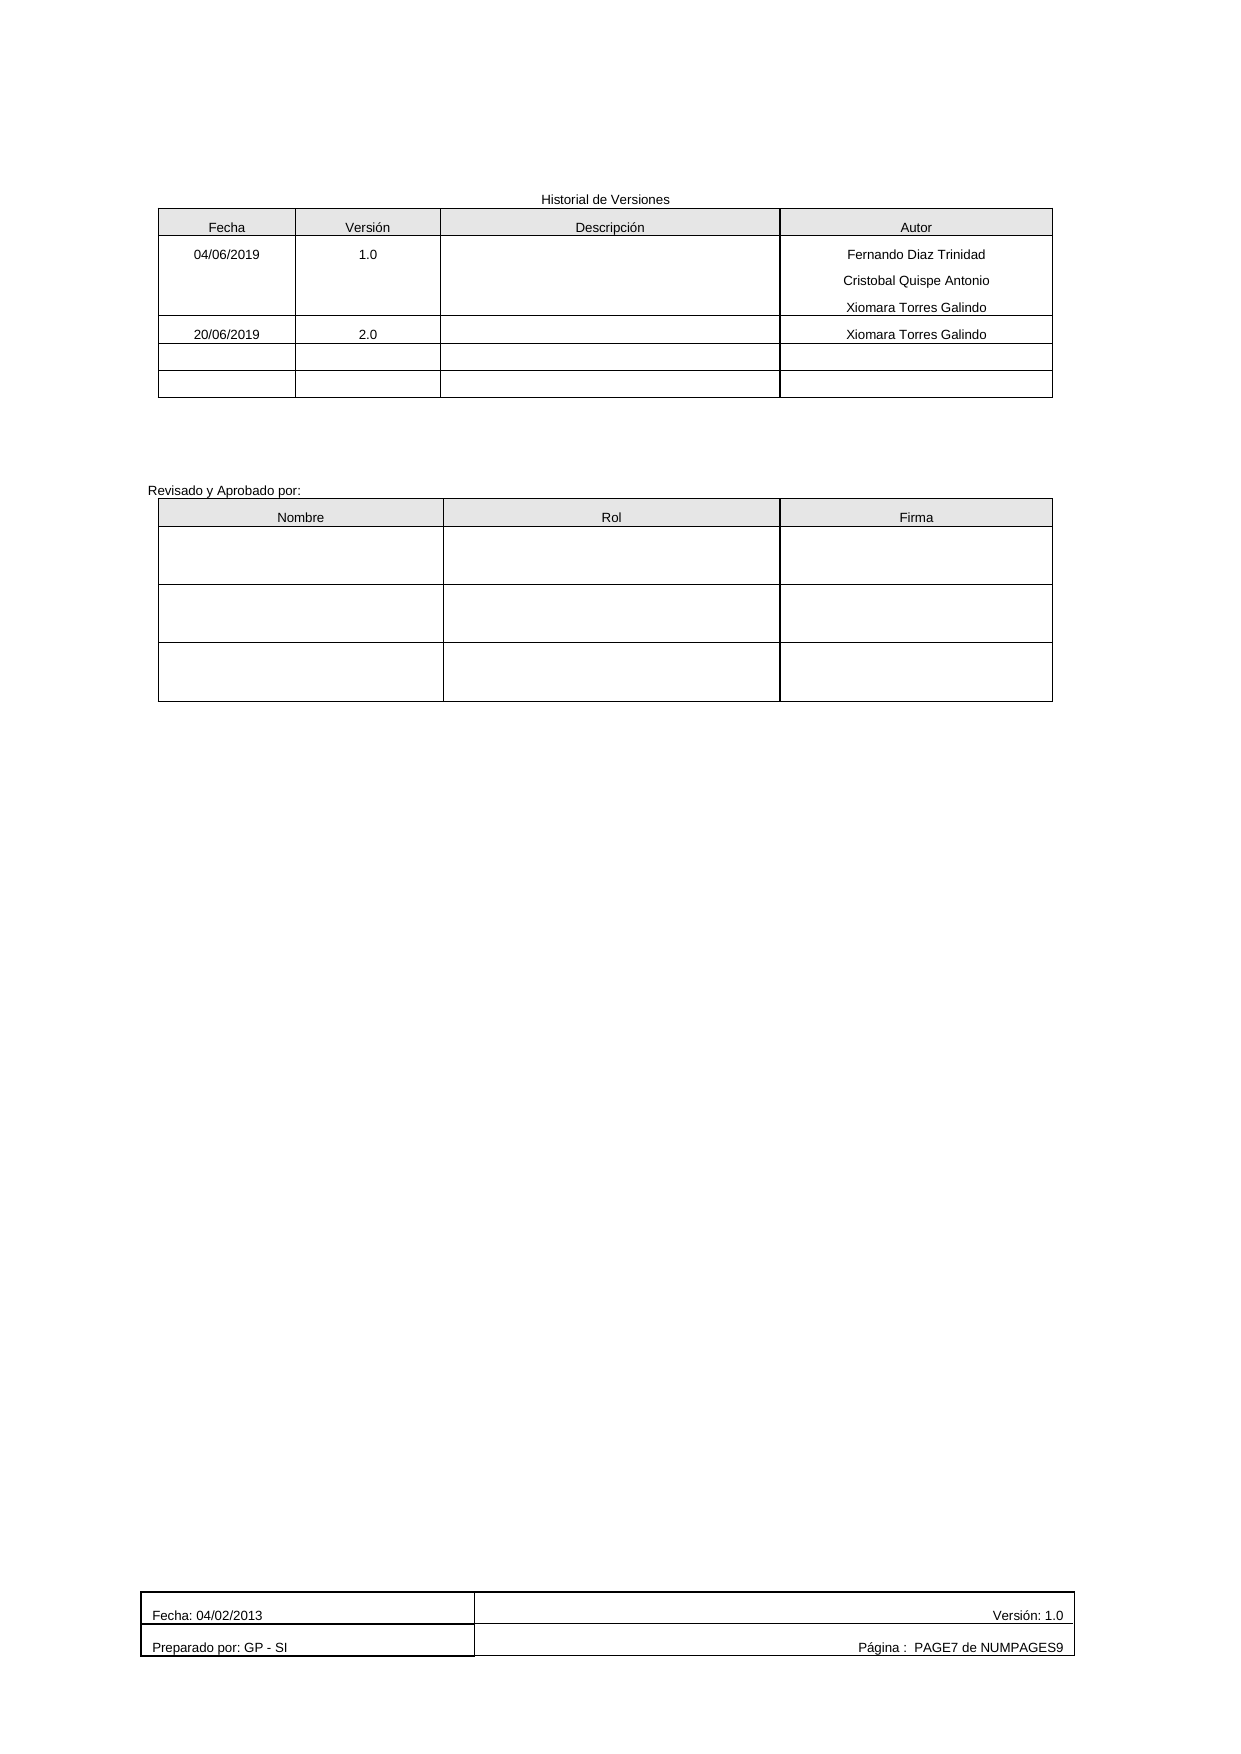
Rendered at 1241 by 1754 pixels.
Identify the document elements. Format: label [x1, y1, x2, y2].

table_cell [296, 344, 440, 370]
table_cell [441, 316, 779, 342]
table_cell [441, 371, 779, 397]
table_cell [159, 371, 295, 397]
table_cell [444, 643, 779, 701]
table_cell [159, 236, 295, 315]
table_cell [781, 585, 1052, 642]
table_cell [159, 585, 443, 642]
table_cell [159, 316, 295, 342]
table_cell [781, 344, 1052, 370]
table_cell [781, 236, 1052, 315]
table_header [159, 499, 443, 526]
table_cell [441, 344, 779, 370]
table_cell [159, 527, 443, 584]
table_header [159, 209, 295, 235]
table_cell [296, 236, 440, 315]
table_cell [781, 371, 1052, 397]
table_cell [159, 643, 443, 701]
table_header [781, 499, 1052, 526]
table_cell [781, 643, 1052, 701]
table_cell [296, 316, 440, 342]
table_cell [441, 236, 779, 315]
table_cell [444, 585, 779, 642]
table_cell [159, 344, 295, 370]
table_header [781, 209, 1052, 235]
table_header [441, 209, 779, 235]
table_cell [781, 316, 1052, 342]
table_cell [444, 527, 779, 584]
table_cell [781, 527, 1052, 584]
table_cell [296, 371, 440, 397]
table_header [296, 209, 440, 235]
table_header [444, 499, 779, 526]
